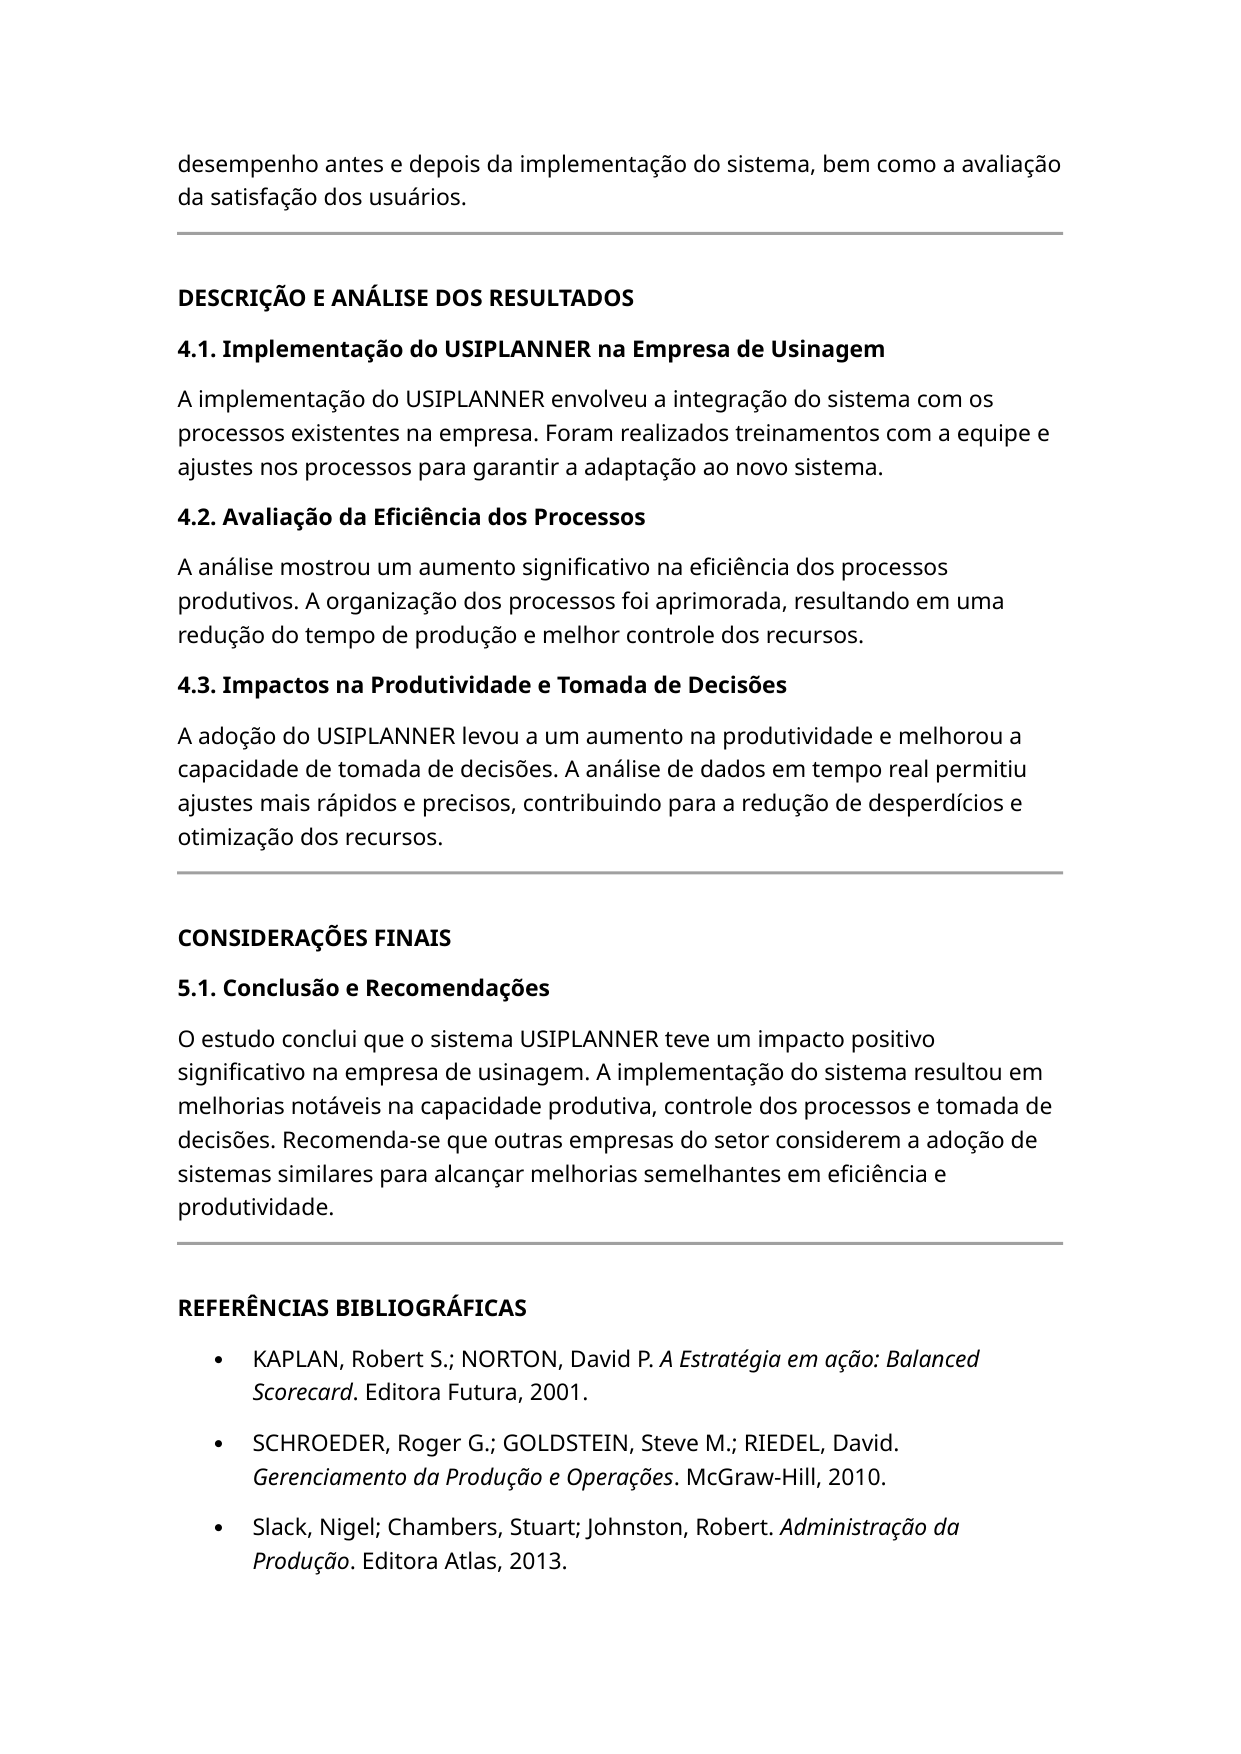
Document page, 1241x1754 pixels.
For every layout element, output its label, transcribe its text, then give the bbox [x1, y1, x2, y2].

text 4.2. Avaliação da Eficiência dos Processos [177, 501, 1063, 532]
text A análise mostrou um aumento significativo na eficiência dos processos produtivos. A organização dos processos foi aprimorada, resultando em uma redução do tempo de produção e melhor controle dos recursos. [177, 551, 1063, 650]
text CONSIDERAÇÕES FINAIS [177, 922, 1063, 953]
text A implementação do USIPLANNER envolveu a integração do sistema com os processos existentes na empresa. Foram realizados treinamentos com a equipe e ajustes nos processos para garantir a adaptação ao novo sistema. [177, 383, 1063, 482]
text DESCRIÇÃO E ANÁLISE DOS RESULTADOS [177, 282, 1063, 313]
text O estudo conclui que o sistema USIPLANNER teve um impacto positivo significativo na empresa de usinagem. A implementação do sistema resultou em melhorias notáveis na capacidade produtiva, controle dos processos e tomada de decisões. Recomenda-se que outras empresas do setor considerem a adoção de sistemas similares para alcançar melhorias semelhantes em eficiência e produtividade. [177, 1023, 1063, 1223]
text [177, 148, 1063, 213]
text 5.1. Conclusão e Recomendações [177, 972, 1063, 1003]
list SCHROEDER, Roger G.; GOLDSTEIN, Steve M.; RIEDEL, David. Gerenciamento da Produção e Operações. McGraw-Hill, 2010. [215, 1427, 1063, 1492]
list Slack, Nigel; Chambers, Stuart; Johnston, Robert. Administração da Produção. Editora Atlas, 2013. [215, 1511, 1063, 1576]
text A adoção do USIPLANNER levou a um aumento na produtividade e melhorou a capacidade de tomada de decisões. A análise de dados em tempo real permitiu ajustes mais rápidos e precisos, contribuindo para a redução de desperdícios e otimização dos recursos. [177, 720, 1063, 852]
text REFERÊNCIAS BIBLIOGRÁFICAS [177, 1292, 1063, 1323]
text 4.1. Implementação do USIPLANNER na Empresa de Usinagem [177, 333, 1063, 364]
text 4.3. Impactos na Produtividade e Tomada de Decisões [177, 669, 1063, 701]
list KAPLAN, Robert S.; NORTON, David P. A Estratégia em ação: Balanced Scorecard. Editora Futura, 2001. [215, 1343, 1063, 1408]
